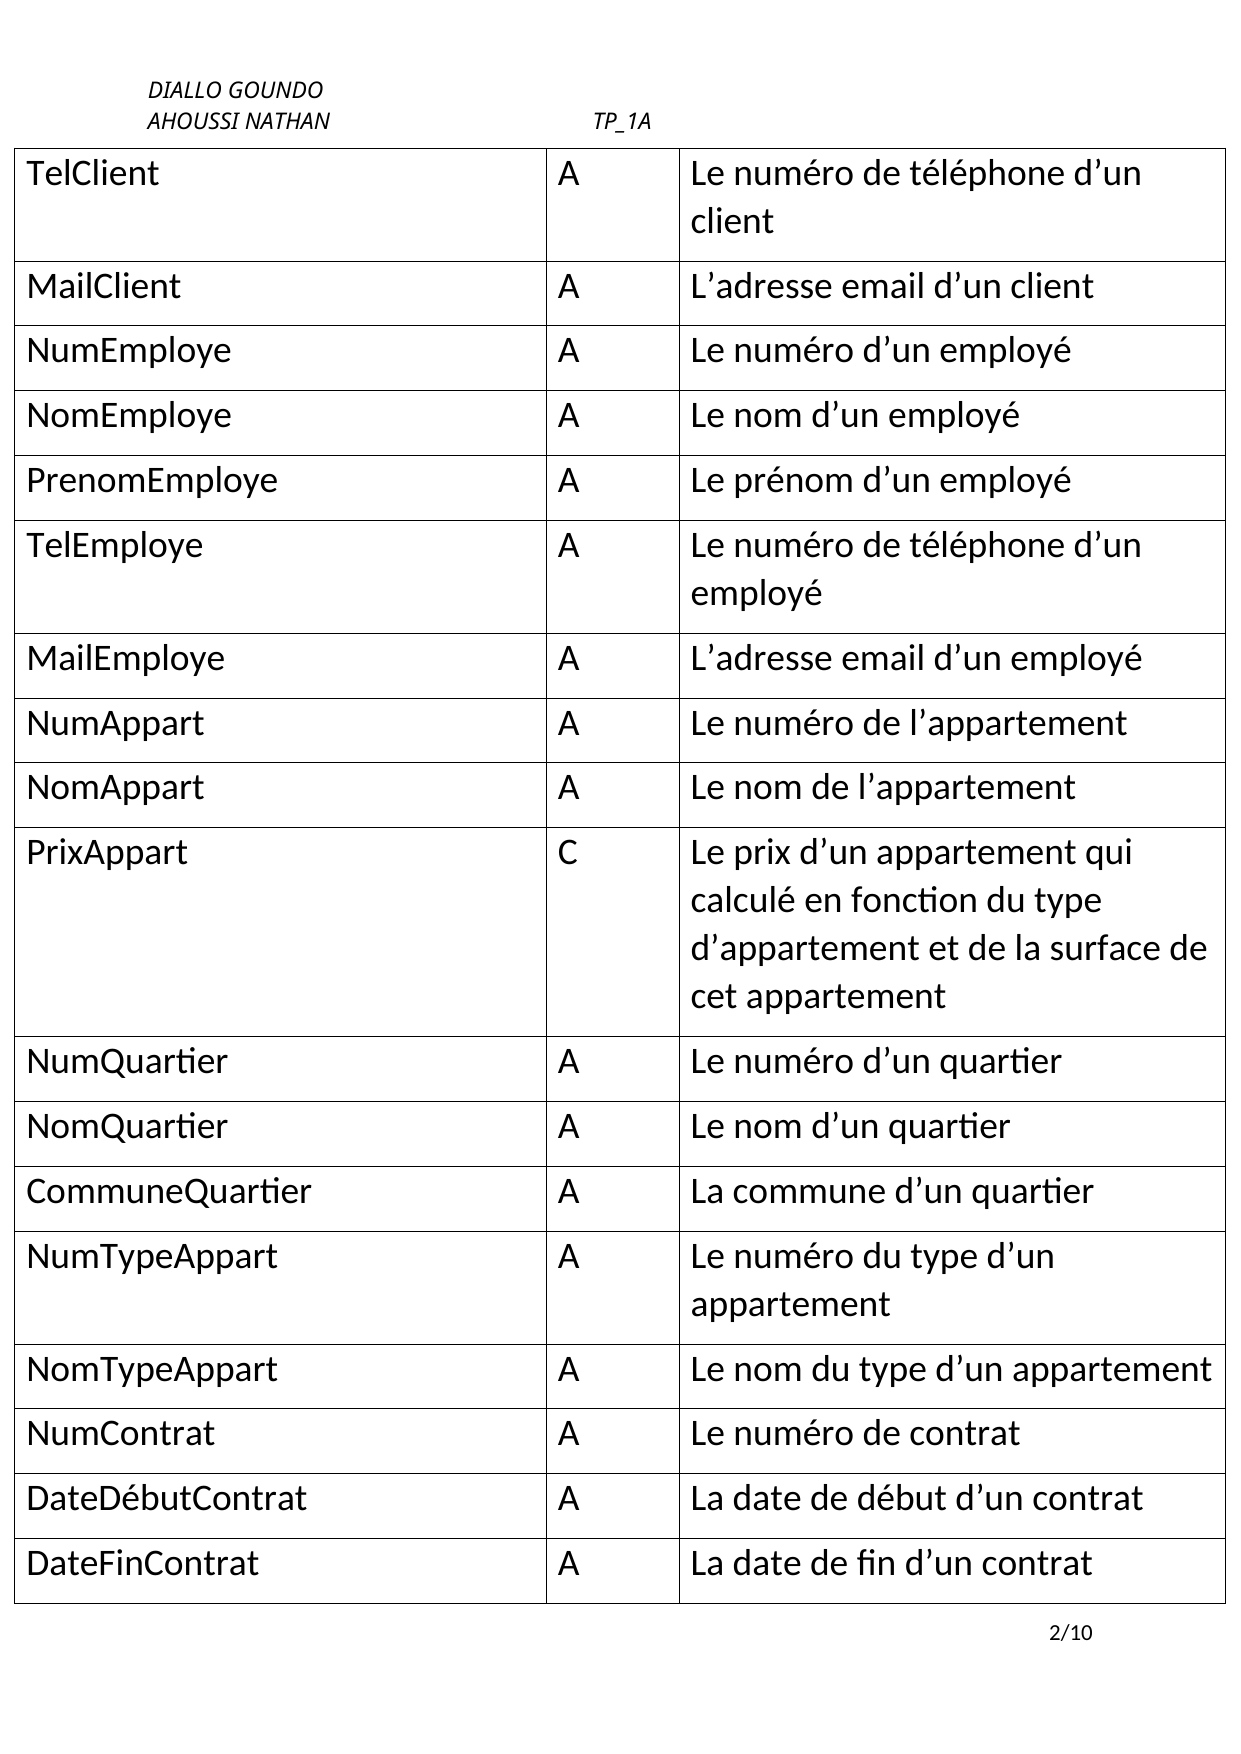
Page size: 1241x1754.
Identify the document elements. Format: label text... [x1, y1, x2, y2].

table_cell Le numéro de l’appartement [680, 699, 1225, 762]
table_cell PrenomEmploye [15, 456, 546, 520]
table_cell La date de début d’un contrat [680, 1474, 1225, 1538]
table_cell Le nom du type d’un appartement [680, 1345, 1225, 1408]
table_cell MailClient [15, 262, 546, 325]
table_cell CommuneQuartier [15, 1167, 546, 1231]
table_cell A [547, 1474, 679, 1538]
table_cell La commune d’un quartier [680, 1167, 1225, 1231]
table_cell PrixAppart [15, 828, 546, 1036]
table_cell A [547, 1539, 679, 1603]
table_cell Le nom de l’appartement [680, 763, 1225, 827]
table_cell TelEmploye [15, 521, 546, 633]
table_cell A [547, 262, 679, 325]
table_cell Le nom d’un quartier [680, 1102, 1225, 1166]
table_cell Le nom d’un employé [680, 391, 1225, 455]
table_cell Le numéro du type d’un appartement [680, 1232, 1225, 1343]
table_cell L’adresse email d’un client [680, 262, 1225, 325]
table_cell NomAppart [15, 763, 546, 827]
table_cell A [547, 1102, 679, 1166]
table_cell A [547, 456, 679, 520]
table_cell A [547, 521, 679, 633]
table_cell A [547, 1345, 679, 1408]
table_cell A [547, 1409, 679, 1473]
table_cell TelClient [15, 149, 546, 261]
table_cell NomEmploye [15, 391, 546, 455]
table_cell Le numéro de téléphone d’un client [680, 149, 1225, 261]
table_cell NumContrat [15, 1409, 546, 1473]
table_cell A [547, 149, 679, 261]
table_cell NumEmploye [15, 326, 546, 390]
table_cell Le numéro d’un employé [680, 326, 1225, 390]
table_cell NomQuartier [15, 1102, 546, 1166]
table_cell DateDébutContrat [15, 1474, 546, 1538]
table_cell Le numéro de contrat [680, 1409, 1225, 1473]
table_cell A [547, 326, 679, 390]
table_cell A [547, 699, 679, 762]
table_cell Le prénom d’un employé [680, 456, 1225, 520]
table_cell NomTypeAppart [15, 1345, 546, 1408]
table_cell NumAppart [15, 699, 546, 762]
table_cell A [547, 1167, 679, 1231]
table_cell A [547, 1232, 679, 1343]
table_cell C [547, 828, 679, 1036]
table_cell Le numéro de téléphone d’un employé [680, 521, 1225, 633]
table_cell NumQuartier [15, 1037, 546, 1101]
table_cell A [547, 1037, 679, 1101]
table_cell Le numéro d’un quartier [680, 1037, 1225, 1101]
table_cell DateFinContrat [15, 1539, 546, 1603]
table_cell L’adresse email d’un employé [680, 634, 1225, 697]
table_cell NumTypeAppart [15, 1232, 546, 1343]
table_cell A [547, 391, 679, 455]
table_cell A [547, 763, 679, 827]
table_cell Le prix d’un appartement qui calculé en fonction du type d’appartement et de la surface de cet appartement [680, 828, 1225, 1036]
table_cell A [547, 634, 679, 697]
table_cell La date de fin d’un contrat [680, 1539, 1225, 1603]
table_cell MailEmploye [15, 634, 546, 697]
